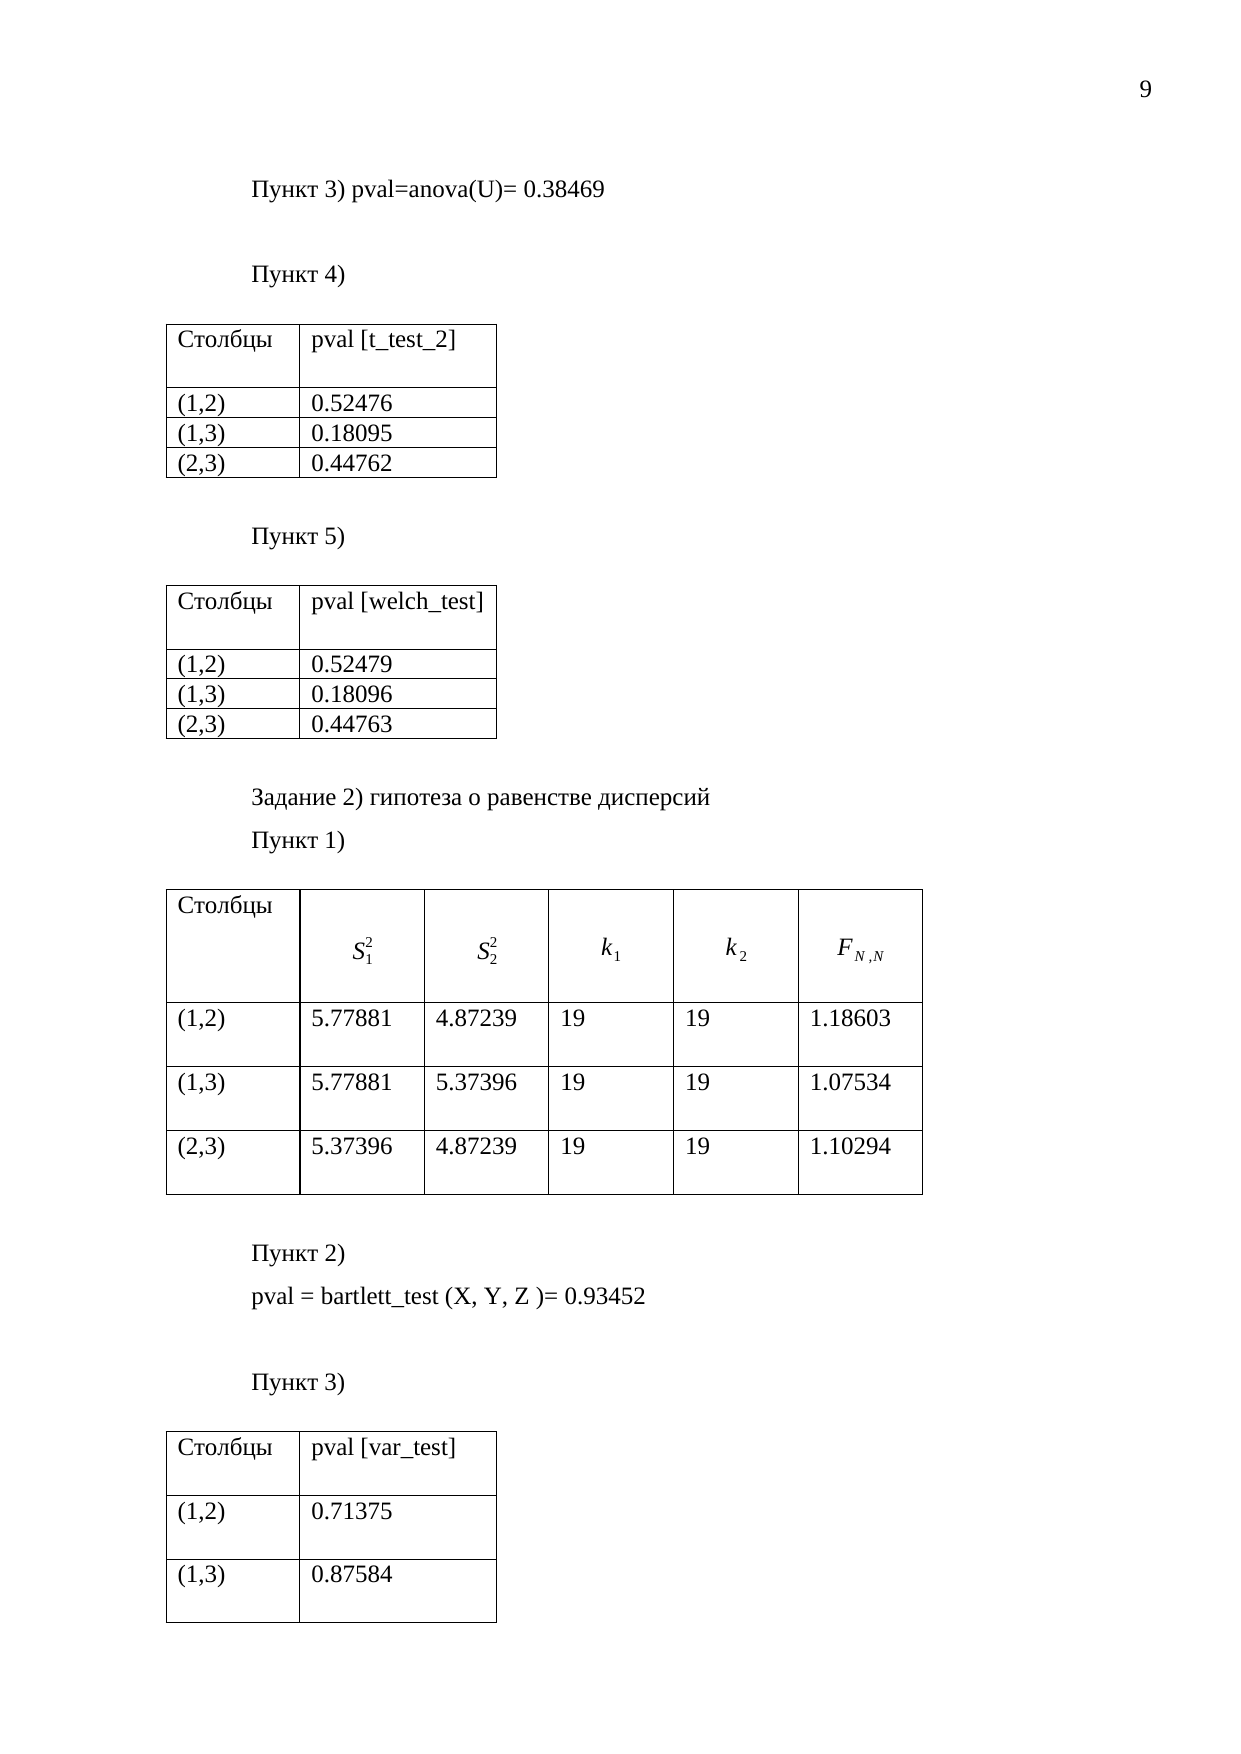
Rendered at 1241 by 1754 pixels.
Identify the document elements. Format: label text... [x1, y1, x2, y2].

table_header Столбцы [167, 586, 299, 648]
table_cell 0.18096 [300, 679, 496, 708]
table_header [549, 890, 673, 1002]
list Пункт 3) pval=anova(U)= 0.38469 [177, 174, 1152, 203]
table_cell 19 [674, 1067, 798, 1130]
table_cell (1,3) [167, 1560, 299, 1622]
table_cell 5.37396 [425, 1067, 548, 1130]
list Пункт 5) [177, 521, 1152, 549]
table_cell 5.37396 [301, 1131, 424, 1193]
table_cell 19 [674, 1003, 798, 1066]
table_cell 4.87239 [425, 1131, 548, 1193]
table_cell 0.87584 [300, 1560, 496, 1622]
table_cell (1,3) [167, 679, 299, 708]
table_header pval [welch_test] [300, 586, 496, 648]
table_cell 1.18603 [799, 1003, 922, 1066]
table_cell 1.07534 [799, 1067, 922, 1130]
table_cell (1,2) [167, 388, 299, 417]
list pval = bartlett_test (X, Y, Z )= 0.93452 [177, 1281, 1152, 1309]
list Пункт 1) [177, 825, 1152, 854]
table_cell (2,3) [167, 448, 299, 477]
table_header Столбцы [167, 1432, 299, 1495]
table_cell (1,2) [167, 1003, 299, 1066]
table_cell 5.77881 [301, 1003, 424, 1066]
list Пункт 4) [177, 259, 1152, 288]
table_cell (2,3) [167, 709, 299, 738]
table_header Столбцы [167, 325, 299, 387]
table_header [674, 890, 798, 1002]
table_cell (1,2) [167, 650, 299, 678]
table_cell 0.44763 [300, 709, 496, 738]
table_cell (1,3) [167, 1067, 299, 1130]
table_header pval [var_test] [300, 1432, 496, 1495]
table_cell 1.10294 [799, 1131, 922, 1193]
table_cell 19 [549, 1067, 673, 1130]
table_cell 19 [674, 1131, 798, 1193]
table_header [425, 890, 548, 1002]
table_header pval [t_test_2] [300, 325, 496, 387]
table_cell 0.18095 [300, 418, 496, 447]
list Пункт 2) [177, 1238, 1152, 1266]
table_cell 0.71375 [300, 1496, 496, 1558]
table_cell (2,3) [167, 1131, 299, 1193]
table_cell (1,2) [167, 1496, 299, 1558]
list Задание 2) гипотеза о равенстве дисперсий [177, 782, 1152, 811]
table_header [799, 890, 922, 1002]
table_cell 0.52479 [300, 650, 496, 678]
table_cell (1,3) [167, 418, 299, 447]
table_header Столбцы [167, 890, 299, 1002]
table_cell 0.52476 [300, 388, 496, 417]
list Пункт 3) [177, 1367, 1152, 1396]
table_cell 4.87239 [425, 1003, 548, 1066]
table_header [301, 890, 424, 1002]
table_cell 0.44762 [300, 448, 496, 477]
table_cell 19 [549, 1003, 673, 1066]
table_cell 5.77881 [301, 1067, 424, 1130]
table_cell 19 [549, 1131, 673, 1193]
